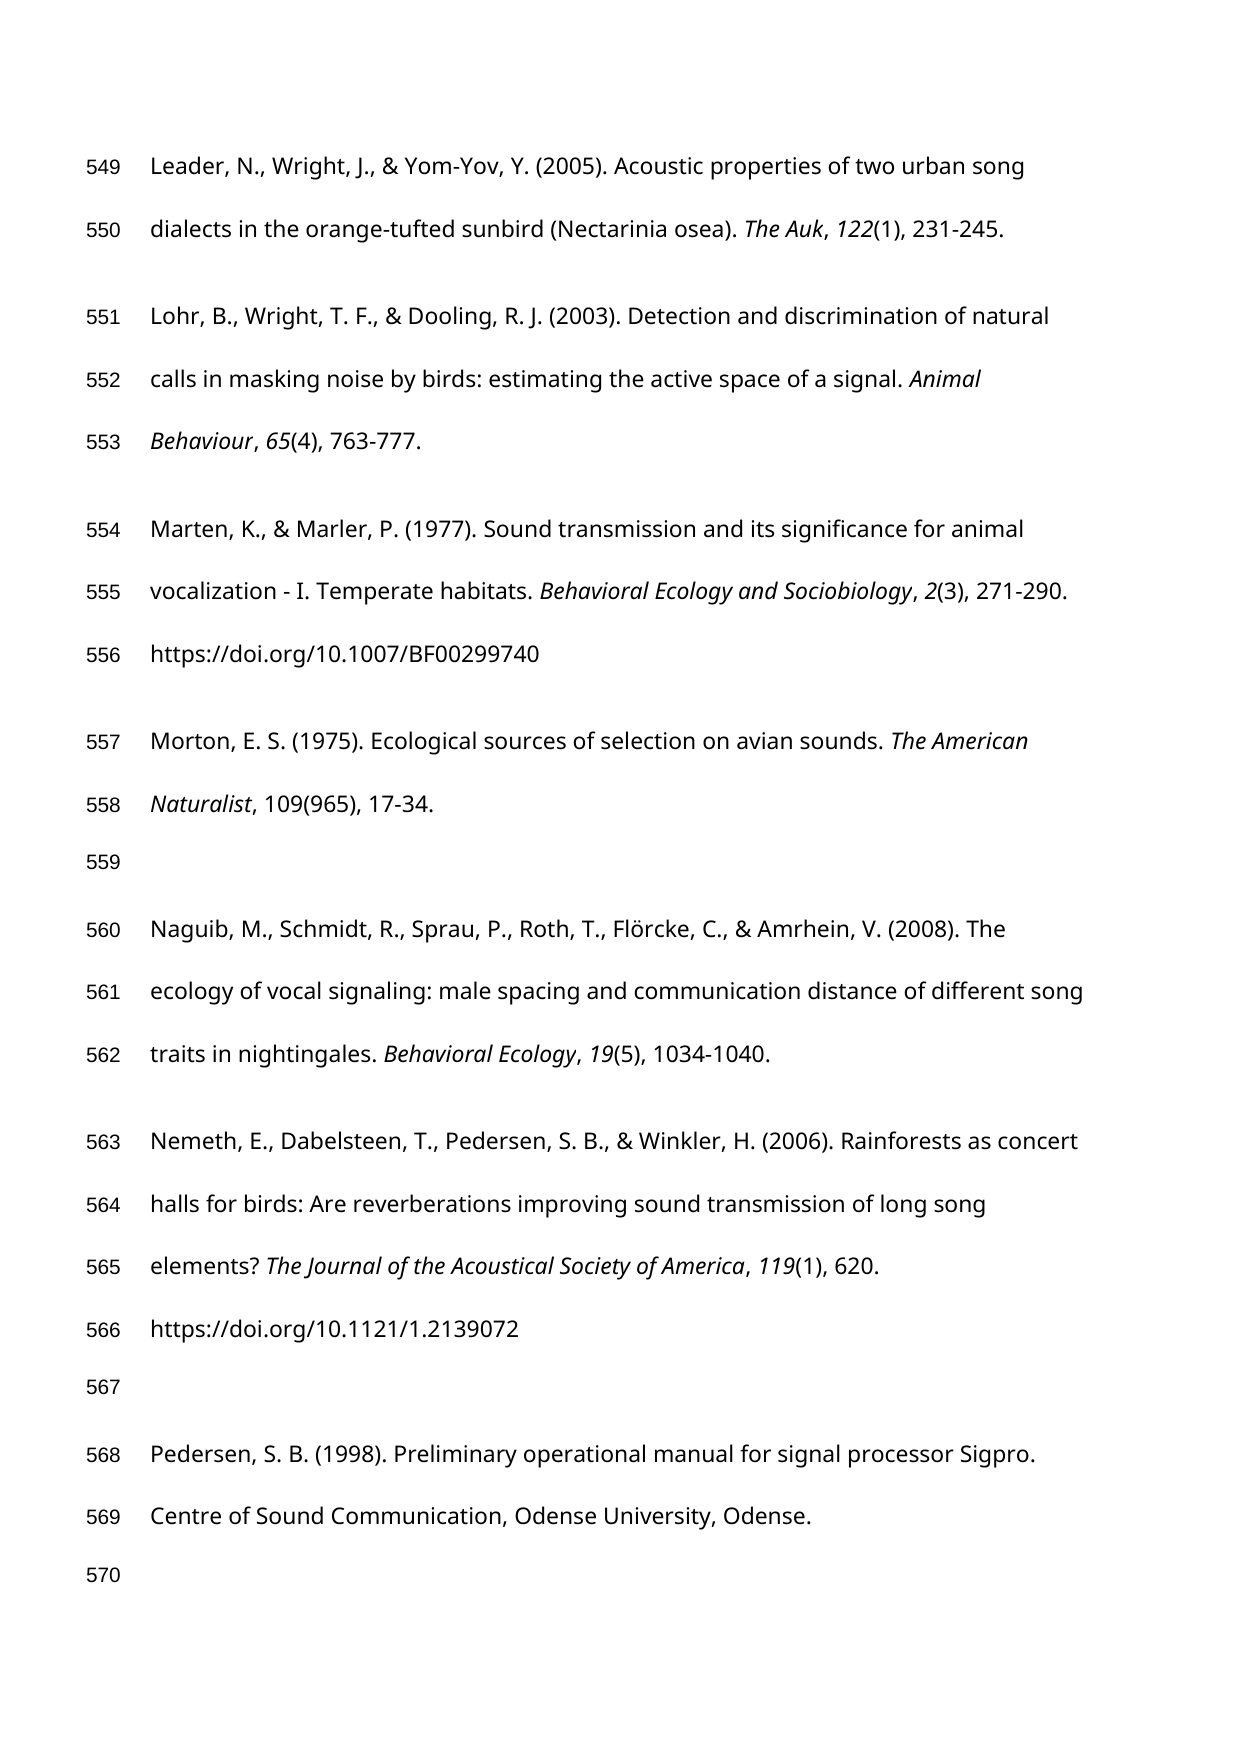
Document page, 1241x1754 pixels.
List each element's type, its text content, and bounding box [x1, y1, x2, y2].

text Lohr, B., Wright, T. F., & Dooling, R. J. (2003). Detection and discrimination of natural calls in masking noise by birds: estimating the active space of a signal. Animal Behaviour, 65(4), 763-777. [150, 300, 1090, 456]
text Marten, K., & Marler, P. (1977). Sound transmission and its significance for animal vocalization - I. Temperate habitats. Behavioral Ecology and Sociobiology, 2(3), 271-290. https://doi.org/10.1007/BF00299740 [150, 512, 1090, 669]
text Morton, E. S. (1975). Ecological sources of selection on avian sounds. The American Naturalist, 109(965), 17-34. [150, 725, 1090, 819]
text Leader, N., Wright, J., & Yom-Yov, Y. (2005). Acoustic properties of two urban song dialects in the orange-tufted sunbird (Nectarinia osea). The Auk, 122(1), 231-245. [150, 150, 1090, 244]
text Naguib, M., Schmidt, R., Sprau, P., Roth, T., Flörcke, C., & Amrhein, V. (2008). The ecology of vocal signaling: male spacing and communication distance of different song traits in nightingales. Behavioral Ecology, 19(5), 1034-1040. [150, 912, 1090, 1069]
text Pedersen, S. B. (1998). Preliminary operational manual for signal processor Sigpro. Centre of Sound Communication, Odense University, Odense. [150, 1437, 1090, 1531]
text Nemeth, E., Dabelsteen, T., Pedersen, S. B., & Winkler, H. (2006). Rainforests as concert halls for birds: Are reverberations improving sound transmission of long song elements? The Journal of the Acoustical Society of America, 119(1), 620. https://doi.org/10.1121/1.2139072 [150, 1125, 1090, 1344]
